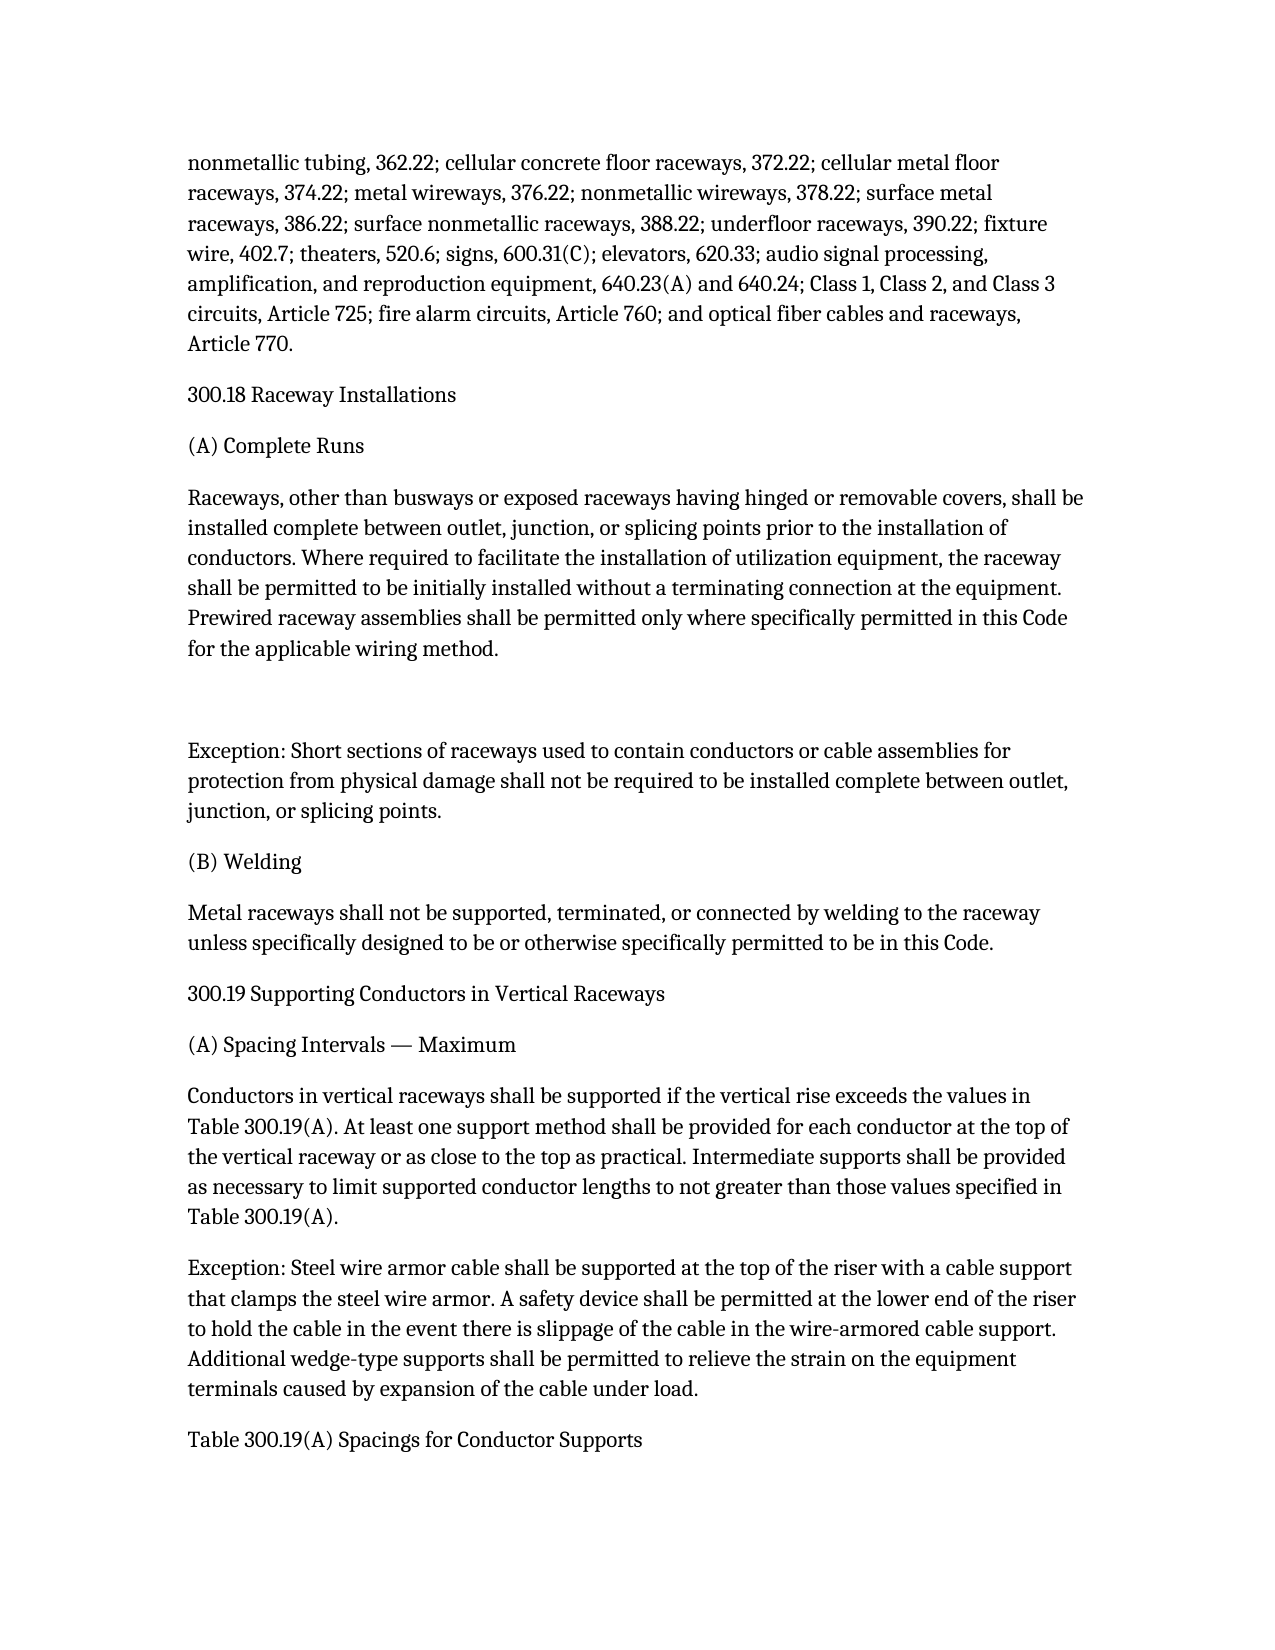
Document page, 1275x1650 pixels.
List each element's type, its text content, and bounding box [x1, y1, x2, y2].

text Raceways, other than busways or exposed raceways having hinged or removable covers, shall be installed complete between outlet, junction, or splicing points prior to the installation of conductors. Where required to facilitate the installation of utilization equipment, the raceway shall be permitted to be initially installed without a terminating connection at the equipment. Prewired raceway assemblies shall be permitted only where specifically permitted in this Code for the applicable wiring method. [187, 484, 1087, 662]
text Metal raceways shall not be supported, terminated, or connected by welding to the raceway unless specifically designed to be or otherwise specifically permitted to be in this Code. [187, 900, 1087, 957]
text Exception: Steel wire armor cable shall be supported at the top of the riser with a cable support that clamps the steel wire armor. A safety device shall be permitted at the lower end of the riser to hold the cable in the event there is slippage of the cable in the wire-armored cable support. Additional wedge-type supports shall be permitted to relieve the strain on the equipment terminals caused by expansion of the cable under load. [187, 1255, 1087, 1402]
text Table 300.19(A) Spacings for Conductor Supports [187, 1427, 1087, 1453]
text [187, 150, 1087, 358]
text Conductors in vertical raceways shall be supported if the vertical rise exceeds the values in Table 300.19(A). At least one support method shall be provided for each conductor at the top of the vertical raceway or as close to the top as practical. Intermediate supports shall be provided as necessary to limit supported conductor lengths to not greater than those values specified in Table 300.19(A). [187, 1083, 1087, 1231]
text (A) Complete Runs [187, 433, 1087, 460]
text 300.19 Supporting Conductors in Vertical Raceways [187, 981, 1087, 1008]
text Exception: Short sections of raceways used to contain conductors or cable assemblies for protection from physical damage shall not be required to be installed complete between outlet, junction, or splicing points. [187, 737, 1087, 824]
text (B) Welding [187, 849, 1087, 875]
text (A) Spacing Intervals — Maximum [187, 1032, 1087, 1059]
text 300.18 Raceway Installations [187, 382, 1087, 409]
